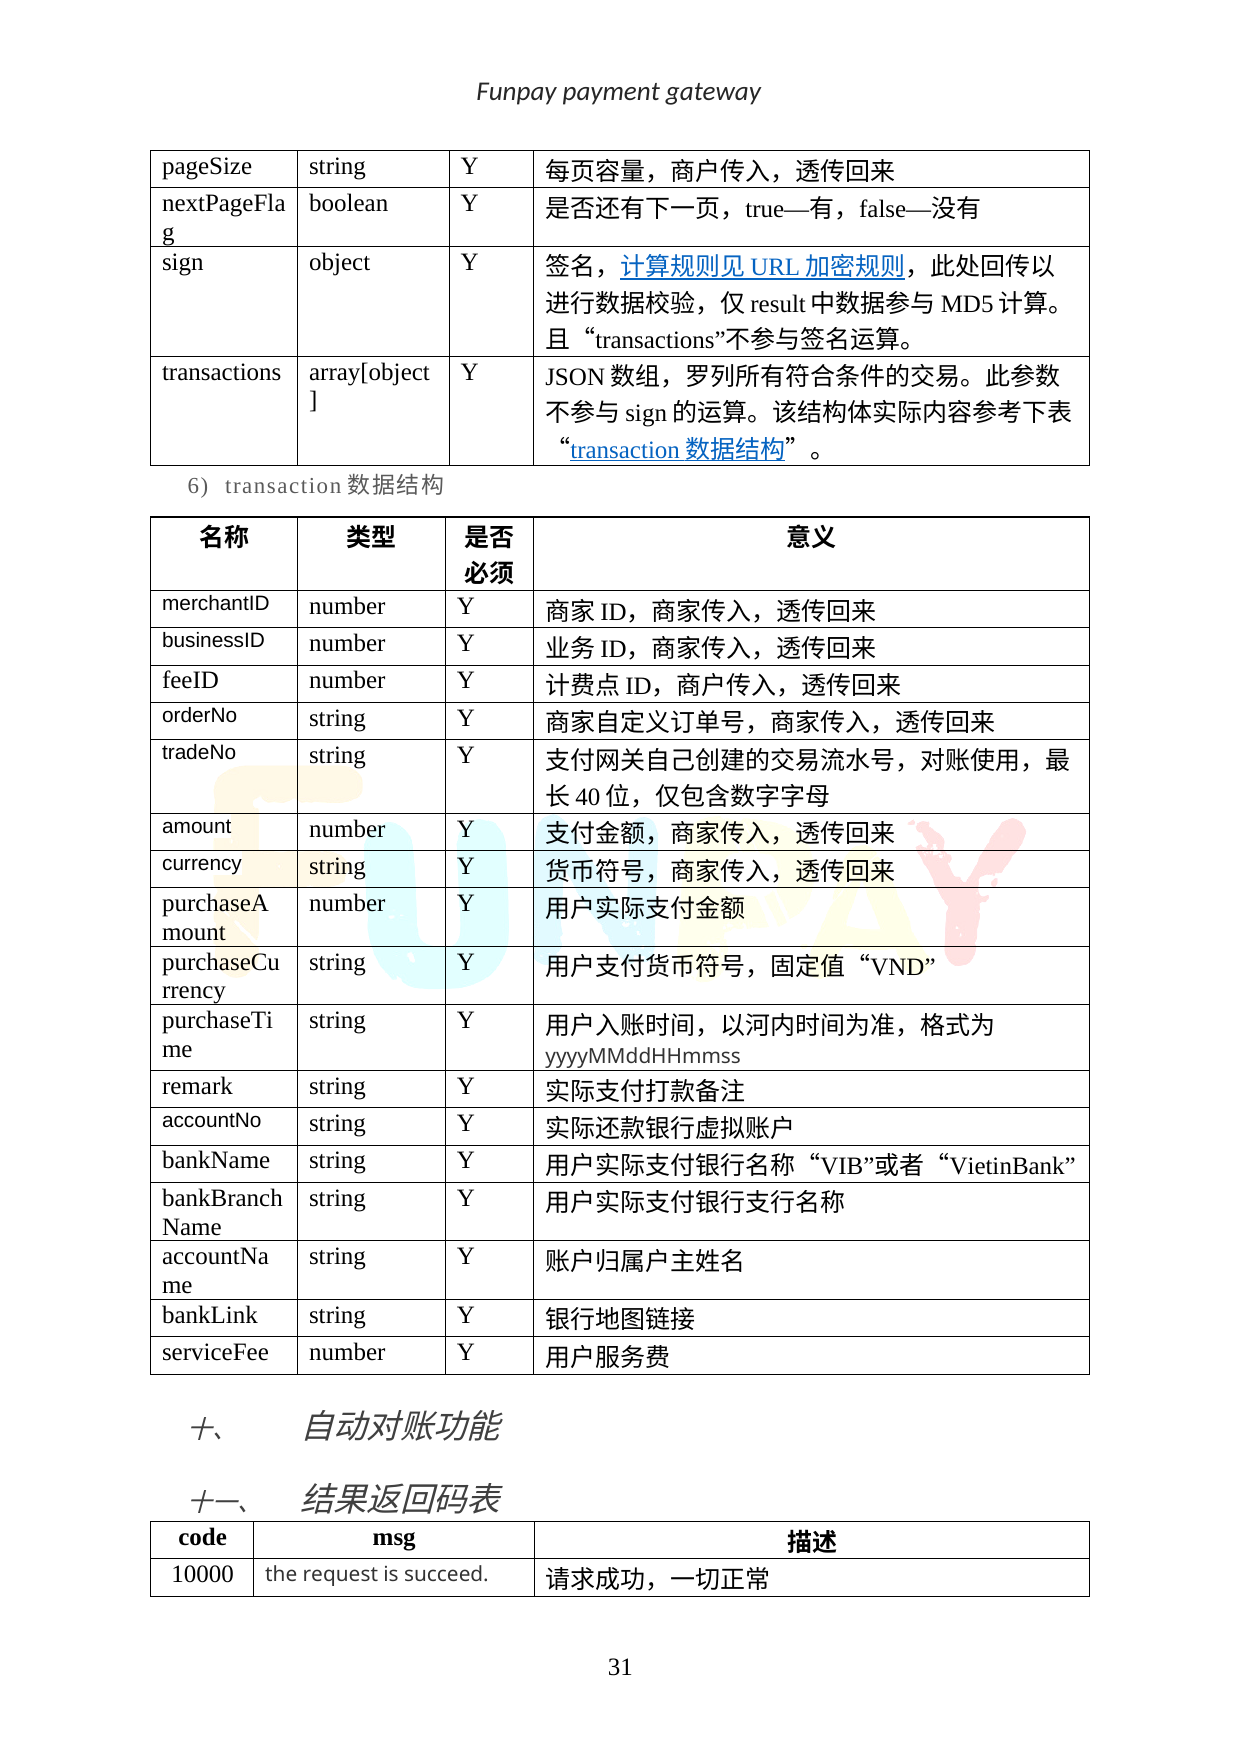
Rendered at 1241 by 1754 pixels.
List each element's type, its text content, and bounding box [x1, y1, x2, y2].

table_cell string [298, 151, 449, 187]
table_cell array[object] [298, 357, 449, 465]
table_cell amount [151, 814, 297, 850]
table_cell bankLink [151, 1300, 297, 1336]
table_cell boolean [298, 188, 449, 246]
table_cell 请求成功，一切正常 [535, 1559, 1089, 1596]
table_cell string [298, 740, 445, 813]
table_cell businessID [151, 628, 297, 664]
table_header 意义 [534, 518, 1089, 590]
table_cell 用户入账时间，以河内时间为准，格式为yyyyMMddHHmmss [534, 1005, 1089, 1070]
table_cell number [298, 628, 445, 664]
table_cell 签名，计算规则见URL加密规则，此处回传以进行数据校验，仅result中数据参与MD5计算。且“transactions”不参与签名运算。 [534, 247, 1089, 356]
table_cell Y [446, 628, 533, 664]
table_cell pageSize [151, 151, 297, 187]
table_cell string [298, 703, 445, 739]
table_cell accountName [151, 1241, 297, 1299]
table_cell 实际还款银行虚拟账户 [534, 1108, 1089, 1144]
table_cell nextPageFlag [151, 188, 297, 246]
table_cell Y [450, 357, 533, 465]
table_cell Y [446, 591, 533, 627]
subtitle 结果返回码表 [187, 1473, 1090, 1521]
table_cell transactions [151, 357, 297, 465]
table_cell Y [446, 666, 533, 702]
table_cell 业务ID，商家传入，透传回来 [534, 628, 1089, 664]
table_cell purchaseCurrency [151, 947, 297, 1004]
table_cell string [298, 1005, 445, 1070]
table_cell string [298, 1183, 445, 1240]
table_cell string [298, 947, 445, 1004]
table_cell bankName [151, 1146, 297, 1182]
table_cell Y [446, 947, 533, 1004]
table_cell Y [446, 1146, 533, 1182]
table_cell merchantID [151, 591, 297, 627]
table_cell 货币符号，商家传入，透传回来 [534, 851, 1089, 887]
table_cell 支付网关自己创建的交易流水号，对账使用，最长40位，仅包含数字字母 [534, 740, 1089, 813]
table_cell orderNo [151, 703, 297, 739]
table_cell purchaseAmount [151, 888, 297, 946]
table_cell number [298, 888, 445, 946]
table_cell Y [446, 888, 533, 946]
table_cell feeID [151, 666, 297, 702]
table_cell 支付金额，商家传入，透传回来 [534, 814, 1089, 850]
table_cell 商家自定义订单号，商家传入，透传回来 [534, 703, 1089, 739]
table_header code [151, 1522, 253, 1558]
table_cell 实际支付打款备注 [534, 1071, 1089, 1107]
table_cell 用户服务费 [534, 1337, 1089, 1373]
table_cell number [298, 1337, 445, 1373]
table_cell 用户实际支付银行名称“VIB”或者“VietinBank” [534, 1146, 1089, 1182]
table_header msg [254, 1522, 534, 1558]
table_cell string [298, 851, 445, 887]
table_cell 用户实际支付银行支行名称 [534, 1183, 1089, 1240]
subtitle transaction数据结构 [187, 466, 1090, 500]
table_header 类型 [298, 518, 445, 590]
table_cell Y [446, 1337, 533, 1373]
table_cell remark [151, 1071, 297, 1107]
table_cell 10000 [151, 1559, 253, 1596]
table_cell tradeNo [151, 740, 297, 813]
table_cell serviceFee [151, 1337, 297, 1373]
table_cell 每页容量，商户传入，透传回来 [534, 151, 1089, 187]
table_cell Y [450, 247, 533, 356]
table_cell 银行地图链接 [534, 1300, 1089, 1336]
table_cell number [298, 666, 445, 702]
table_cell Y [446, 1300, 533, 1336]
table_cell Y [450, 188, 533, 246]
table_header 描述 [535, 1522, 1089, 1558]
table_cell 用户实际支付金额 [534, 888, 1089, 946]
table_cell object [298, 247, 449, 356]
table_cell number [298, 814, 445, 850]
table_cell sign [151, 247, 297, 356]
table_cell string [298, 1241, 445, 1299]
table_cell 商家ID，商家传入，透传回来 [534, 591, 1089, 627]
table_cell purchaseTime [151, 1005, 297, 1070]
table_cell the request is succeed. [254, 1559, 534, 1596]
table_cell 账户归属户主姓名 [534, 1241, 1089, 1299]
subtitle 自动对账功能 [187, 1399, 1090, 1448]
table_cell 用户支付货币符号，固定值“VND” [534, 947, 1089, 1004]
table_cell string [298, 1108, 445, 1144]
table_cell Y [446, 1241, 533, 1299]
table_cell Y [446, 1005, 533, 1070]
table_cell currency [151, 851, 297, 887]
table_cell Y [446, 703, 533, 739]
table_cell Y [446, 851, 533, 887]
table_cell Y [446, 814, 533, 850]
table_header 是否必须 [446, 518, 533, 590]
table_cell 是否还有下一页，true—有，false—没有 [534, 188, 1089, 246]
table_cell accountNo [151, 1108, 297, 1144]
table_cell string [298, 1071, 445, 1107]
table_cell string [298, 1300, 445, 1336]
table_cell JSON数组，罗列所有符合条件的交易。此参数不参与sign的运算。该结构体实际内容参考下表“transaction数据结构”。 [534, 357, 1089, 465]
table_cell Y [450, 151, 533, 187]
table_cell Y [446, 740, 533, 813]
table_cell Y [446, 1108, 533, 1144]
table_cell Y [446, 1071, 533, 1107]
table_cell Y [446, 1183, 533, 1240]
table_cell string [298, 1146, 445, 1182]
table_header 名称 [151, 518, 297, 590]
table_cell number [298, 591, 445, 627]
table_cell 计费点ID，商户传入，透传回来 [534, 666, 1089, 702]
table_cell bankBranchName [151, 1183, 297, 1240]
